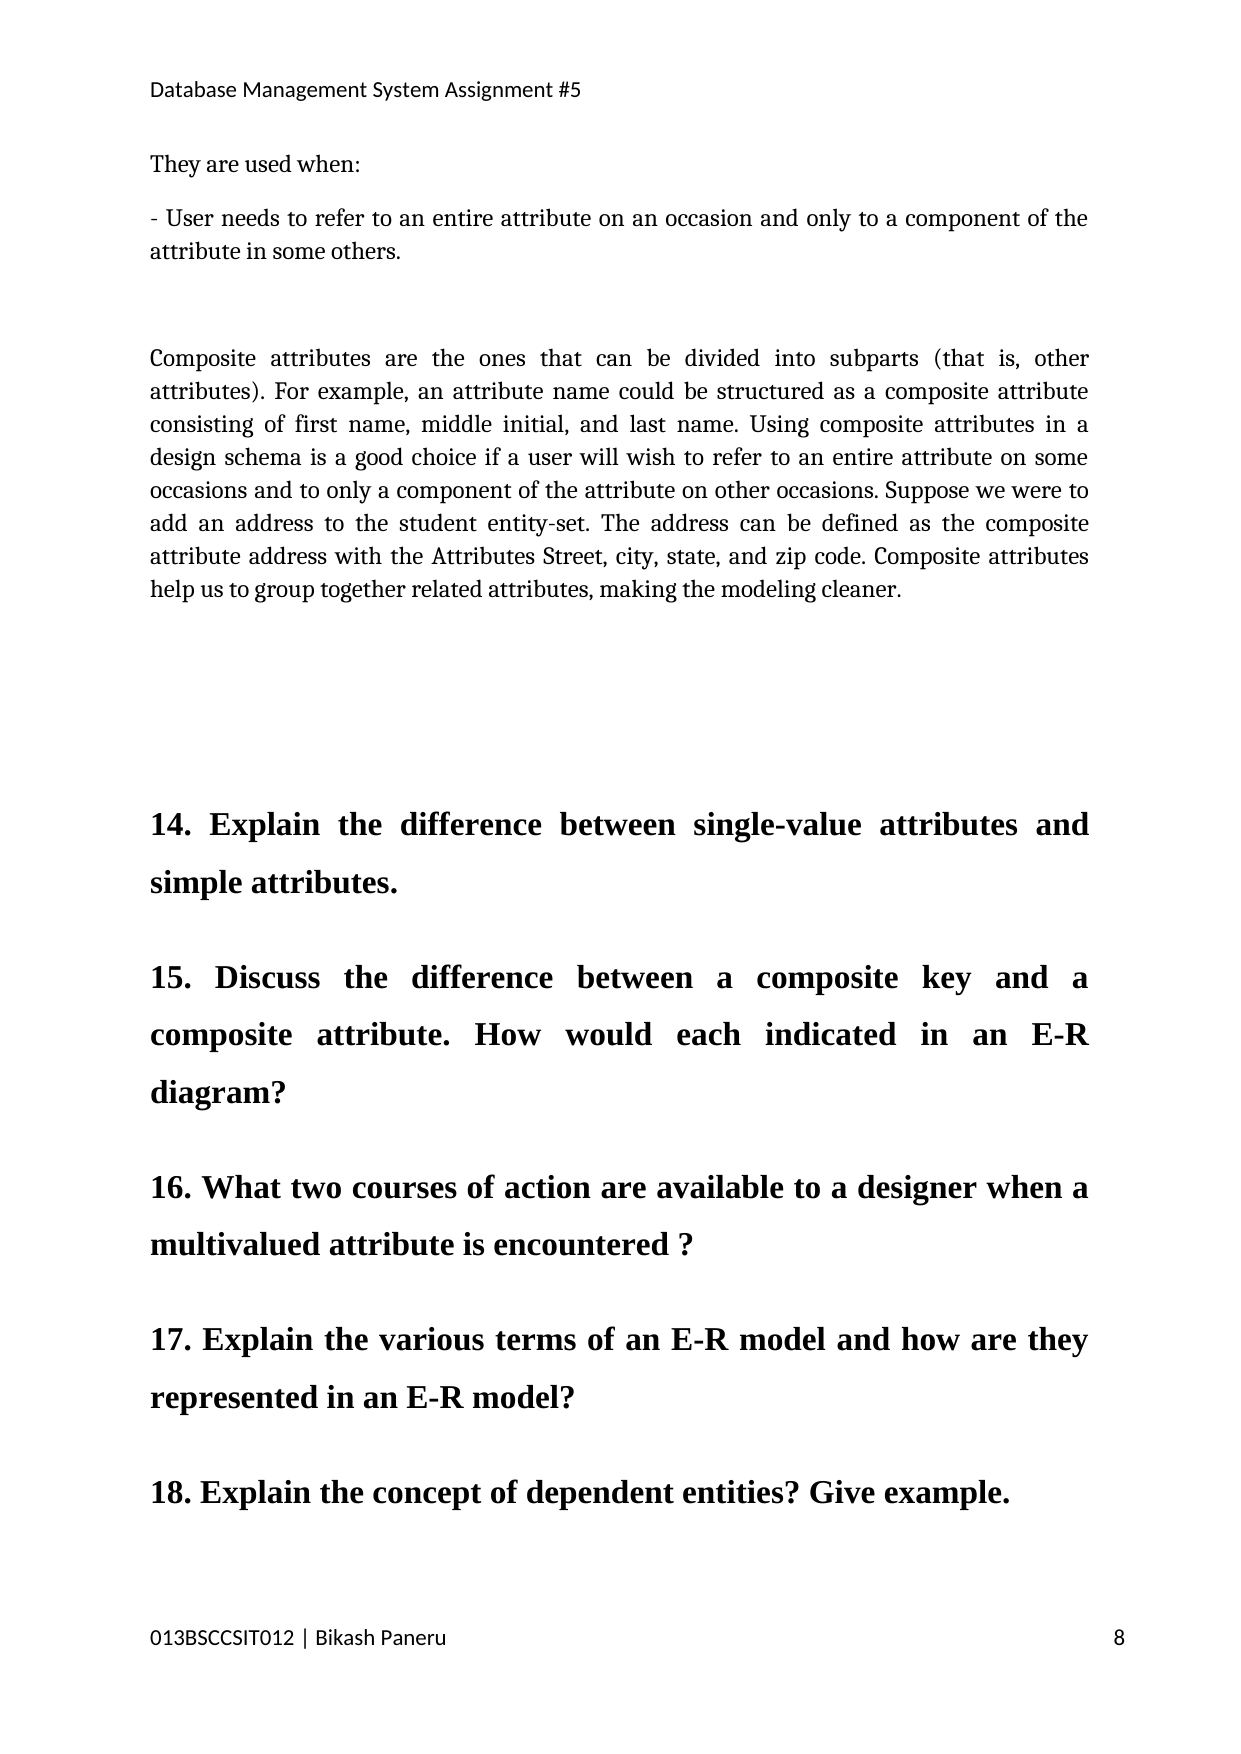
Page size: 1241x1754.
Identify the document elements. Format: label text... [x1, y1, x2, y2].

text 18. Explain the concept of dependent entities? Give example. [150, 1472, 1090, 1510]
text 17. Explain the various terms of an E-R model and how are they represented in an E-R model? [150, 1319, 1090, 1415]
text 15. Discuss the difference between a composite key and a composite attribute. How would each indicated in an E-R diagram? [150, 957, 1090, 1110]
text 16. What two courses of action are available to a designer when a multivalued attribute is encountered ? [150, 1167, 1090, 1263]
list Composite attributes are the ones that can be divided into subparts (that is, other attributes). For example, an attribute name could be structured as a composite attribute consisting of first name, middle initial, and last name. Using composite attributes in a design schema is a good choice if a user will wish to refer to an entire attribute on some occasions and to only a component of the attribute on other occasions. Suppose we were to add an address to the student entity-set. The address can be defined as the composite attribute address with the Attributes Street, city, state, and zip code. Composite attributes help us to group together related attributes, making the modeling cleaner. [150, 344, 1090, 604]
text 14. Explain the difference between single-value attributes and simple attributes. [150, 804, 1090, 900]
text - User needs to refer to an entire attribute on an occasion and only to a component of the attribute in some others. [150, 204, 1090, 266]
list They are used when: [150, 150, 1090, 179]
